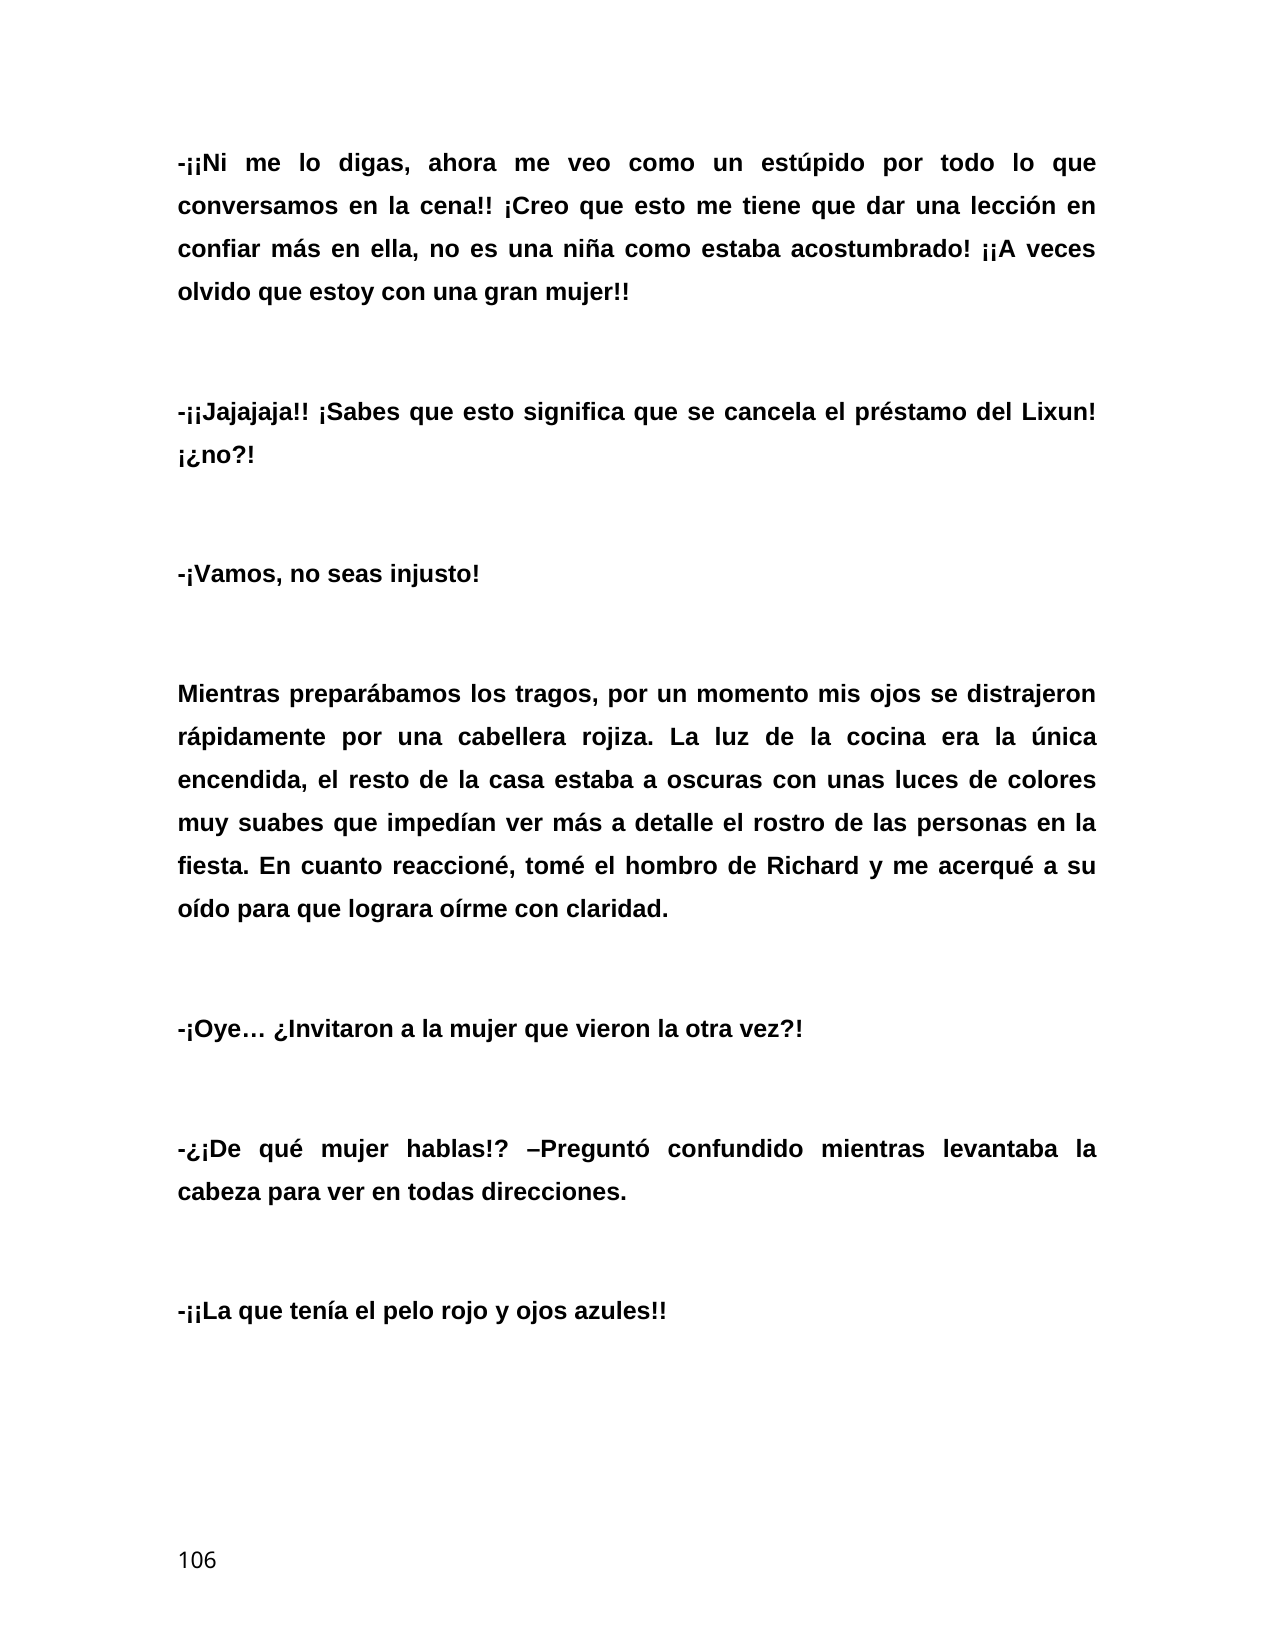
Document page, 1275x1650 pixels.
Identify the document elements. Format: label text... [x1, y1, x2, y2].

text -¿¡De qué mujer hablas!? –Preguntó confundido mientras levantaba la cabeza para ver en todas direcciones. [177, 1134, 1098, 1206]
text -¡Oye… ¿Invitaron a la mujer que vieron la otra vez?! [177, 1014, 1098, 1043]
text -¡¡Ni me lo digas, ahora me veo como un estúpido por todo lo que conversamos en la cena!! ¡Creo que esto me tiene que dar una lección en confiar más en ella, no es una niña como estaba acostumbrado! ¡¡A veces olvido que estoy con una gran mujer!! [177, 148, 1098, 306]
text -¡Vamos, no seas injusto! [177, 559, 1098, 588]
text Mientras preparábamos los tragos, por un momento mis ojos se distrajeron rápidamente por una cabellera rojiza. La luz de la cocina era la única encendida, el resto de la casa estaba a oscuras con unas luces de colores muy suabes que impedían ver más a detalle el rostro de las personas en la fiesta. En cuanto reaccioné, tomé el hombro de Richard y me acerqué a su oído para que lograra oírme con claridad. [177, 679, 1098, 923]
text -¡¡La que tenía el pelo rojo y ojos azules!! [177, 1296, 1098, 1325]
text -¡¡Jajajaja!! ¡Sabes que esto significa que se cancela el préstamo del Lixun! ¡¿no?! [177, 397, 1098, 468]
